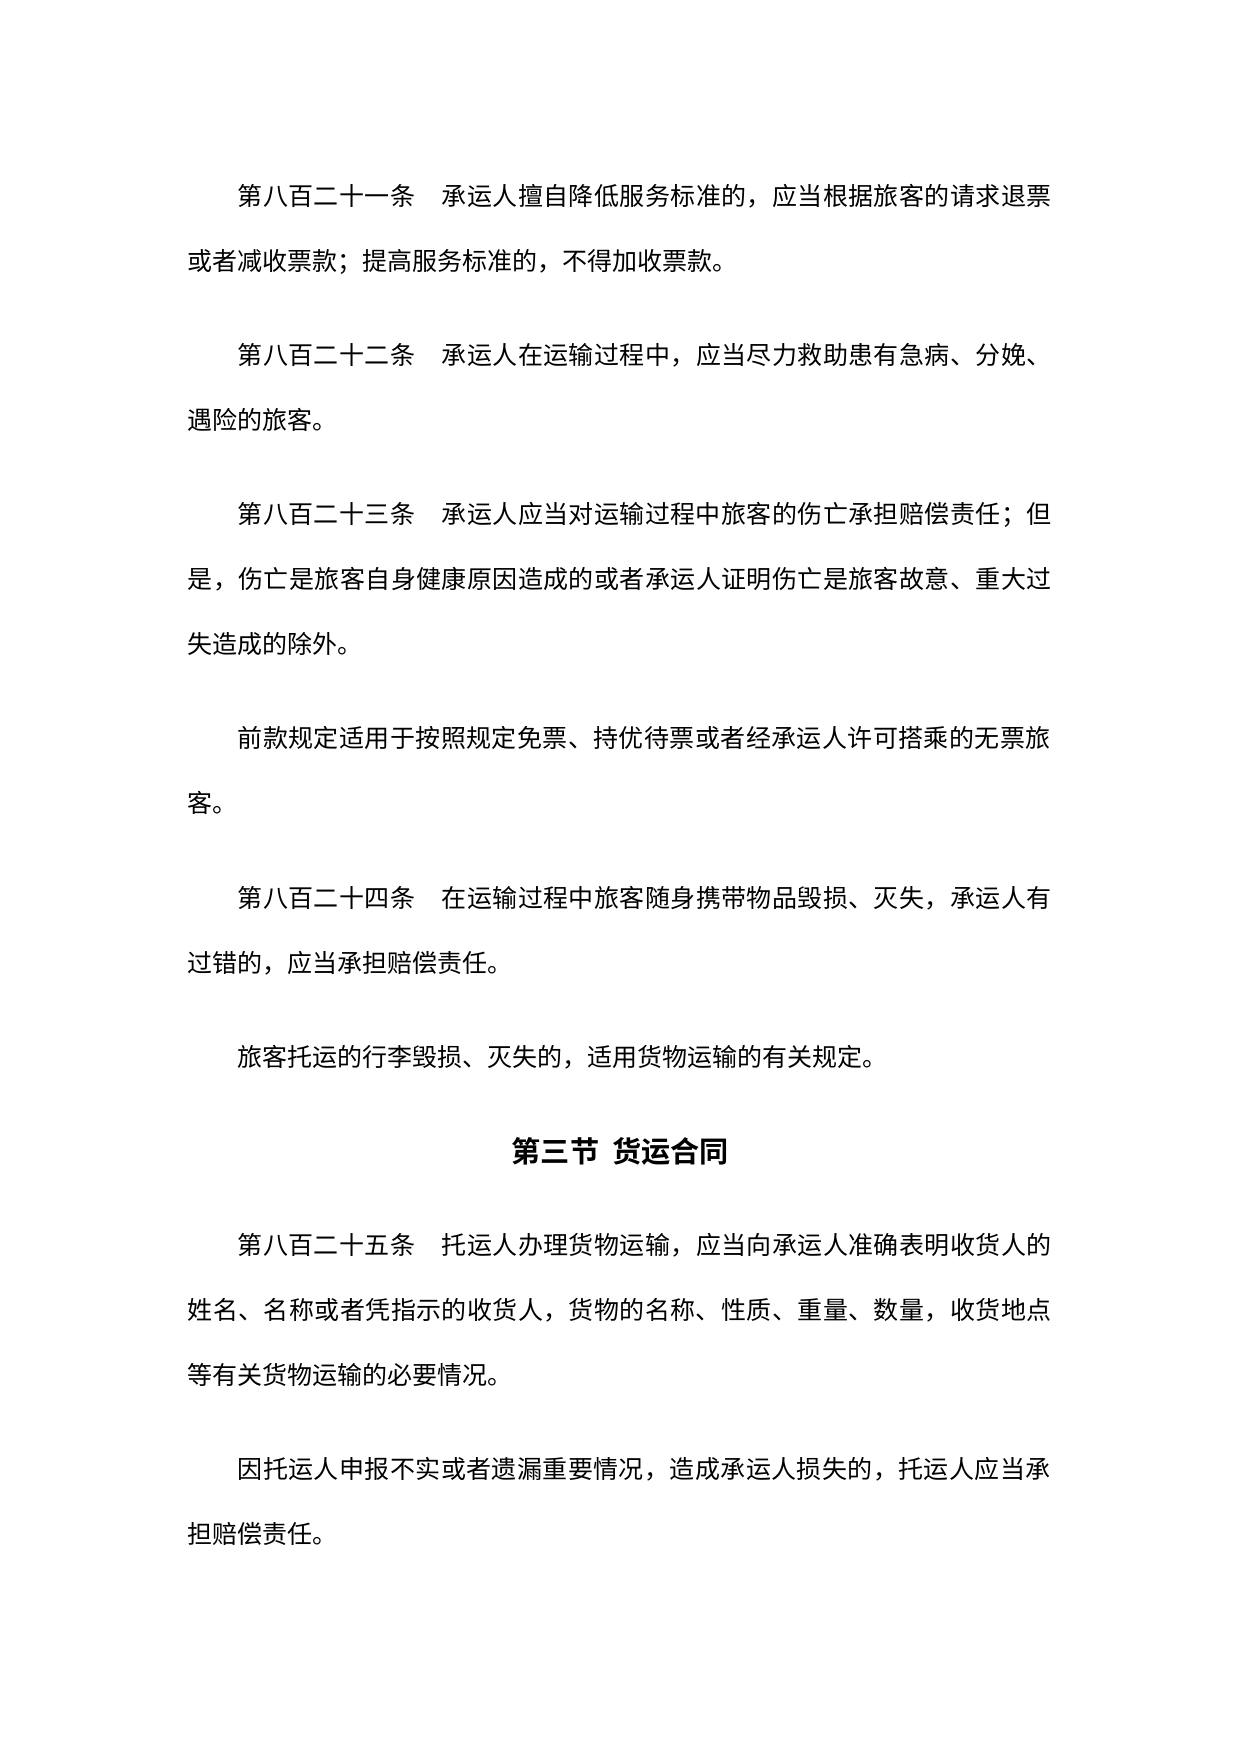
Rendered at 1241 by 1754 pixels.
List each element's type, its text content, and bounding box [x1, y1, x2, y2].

subtitle 第三节 货运合同 [187, 1117, 1053, 1182]
text 第八百二十二条 承运人在运输过程中，应当尽力救助患有急病、分娩、遇险的旅客。 [187, 321, 1053, 451]
text 第八百二十四条 在运输过程中旅客随身携带物品毁损、灭失，承运人有过错的，应当承担赔偿责任。 [187, 864, 1053, 994]
text 第八百二十三条 承运人应当对运输过程中旅客的伤亡承担赔偿责任；但是，伤亡是旅客自身健康原因造成的或者承运人证明伤亡是旅客故意、重大过失造成的除外。 [187, 480, 1053, 675]
text 第八百二十五条 托运人办理货物运输，应当向承运人准确表明收货人的姓名、名称或者凭指示的收货人，货物的名称、性质、重量、数量，收货地点等有关货物运输的必要情况。 [187, 1211, 1053, 1406]
text 前款规定适用于按照规定免票、持优待票或者经承运人许可搭乘的无票旅客。 [187, 704, 1053, 834]
text 旅客托运的行李毁损、灭失的，适用货物运输的有关规定。 [187, 1023, 1053, 1088]
text 因托运人申报不实或者遗漏重要情况，造成承运人损失的，托运人应当承担赔偿责任。 [187, 1435, 1053, 1565]
text 第八百二十一条 承运人擅自降低服务标准的，应当根据旅客的请求退票或者减收票款；提高服务标准的，不得加收票款。 [187, 162, 1053, 292]
